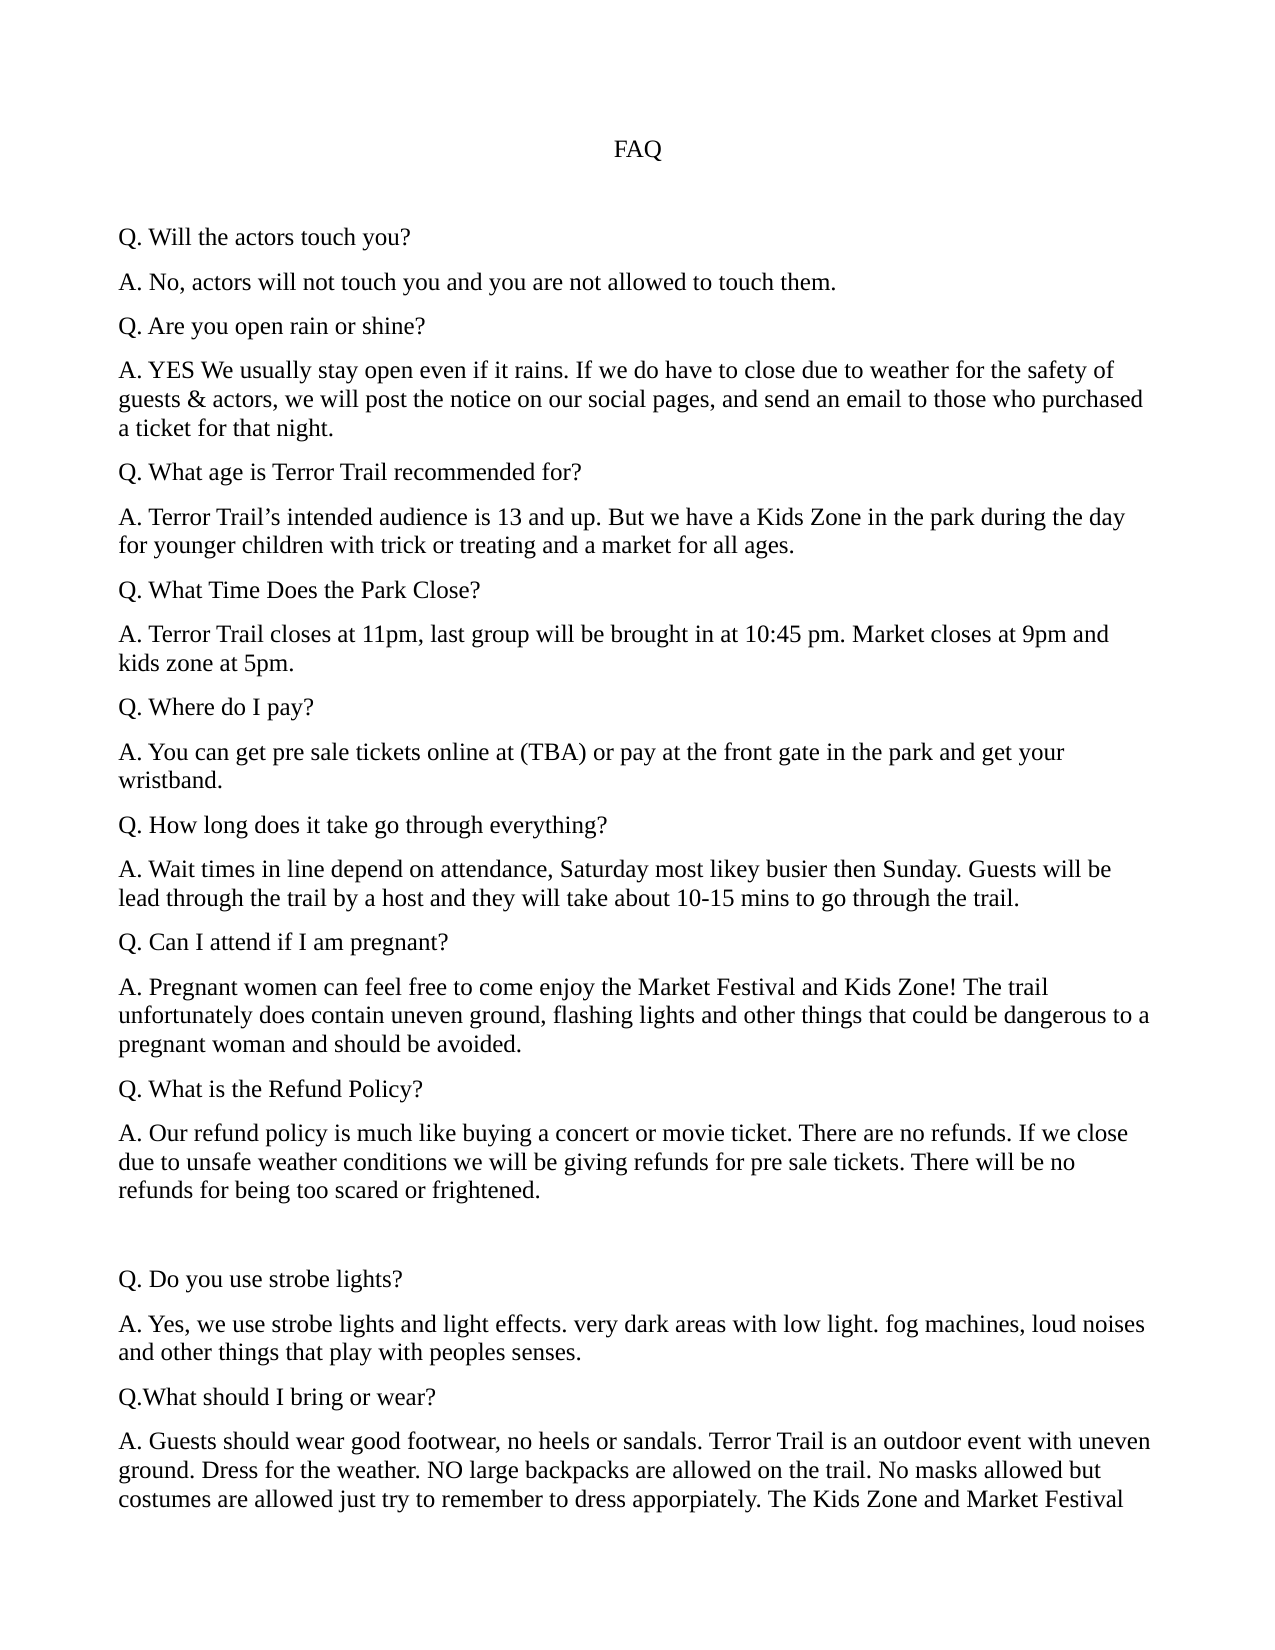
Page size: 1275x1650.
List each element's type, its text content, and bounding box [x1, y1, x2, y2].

text A. Wait times in line depend on attendance, Saturday most likey busier then Sunday. Guests will be lead through the trail by a host and they will take about 10-15 mins to go through the trail. [118, 854, 1157, 912]
text Q. Are you open rain or shine? [118, 311, 1157, 340]
text A. Terror Trail’s intended audience is 13 and up. But we have a Kids Zone in the park during the day for younger children with trick or treating and a market for all ages. [118, 502, 1157, 559]
text FAQ [118, 134, 1157, 162]
text Q. What age is Terror Trail recommended for? [118, 457, 1157, 486]
text A. Terror Trail closes at 11pm, last group will be brought in at 10:45 pm. Market closes at 9pm and kids zone at 5pm. [118, 619, 1157, 677]
text A. Our refund policy is much like buying a concert or movie ticket. There are no refunds. If we close due to unsafe weather conditions we will be giving refunds for pre sale tickets. There will be no refunds for being too scared or frightened. [118, 1118, 1157, 1204]
text Q.What should I bring or wear? [118, 1382, 1157, 1411]
text Q. How long does it take go through everything? [118, 810, 1157, 839]
text A. Yes, we use strobe lights and light effects. very dark areas with low light. fog machines, loud noises and other things that play with peoples senses. [118, 1309, 1157, 1366]
text Q. Do you use strobe lights? [118, 1264, 1157, 1293]
text A. YES We usually stay open even if it rains. If we do have to close due to weather for the safety of guests & actors, we will post the notice on our social pages, and send an email to those who purchased a ticket for that night. [118, 356, 1157, 442]
text Q. What Time Does the Park Close? [118, 575, 1157, 604]
text A. No, actors will not touch you and you are not allowed to touch them. [118, 267, 1157, 296]
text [118, 1426, 1157, 1512]
text Q. What is the Refund Policy? [118, 1074, 1157, 1102]
text A. Pregnant women can feel free to come enjoy the Market Festival and Kids Zone! The trail unfortunately does contain uneven ground, flashing lights and other things that could be dangerous to a pregnant woman and should be avoided. [118, 972, 1157, 1058]
text Q. Where do I pay? [118, 692, 1157, 721]
text Q. Can I attend if I am pregnant? [118, 927, 1157, 956]
text Q. Will the actors touch you? [118, 222, 1157, 251]
text A. You can get pre sale tickets online at (TBA) or pay at the front gate in the park and get your wristband. [118, 737, 1157, 794]
